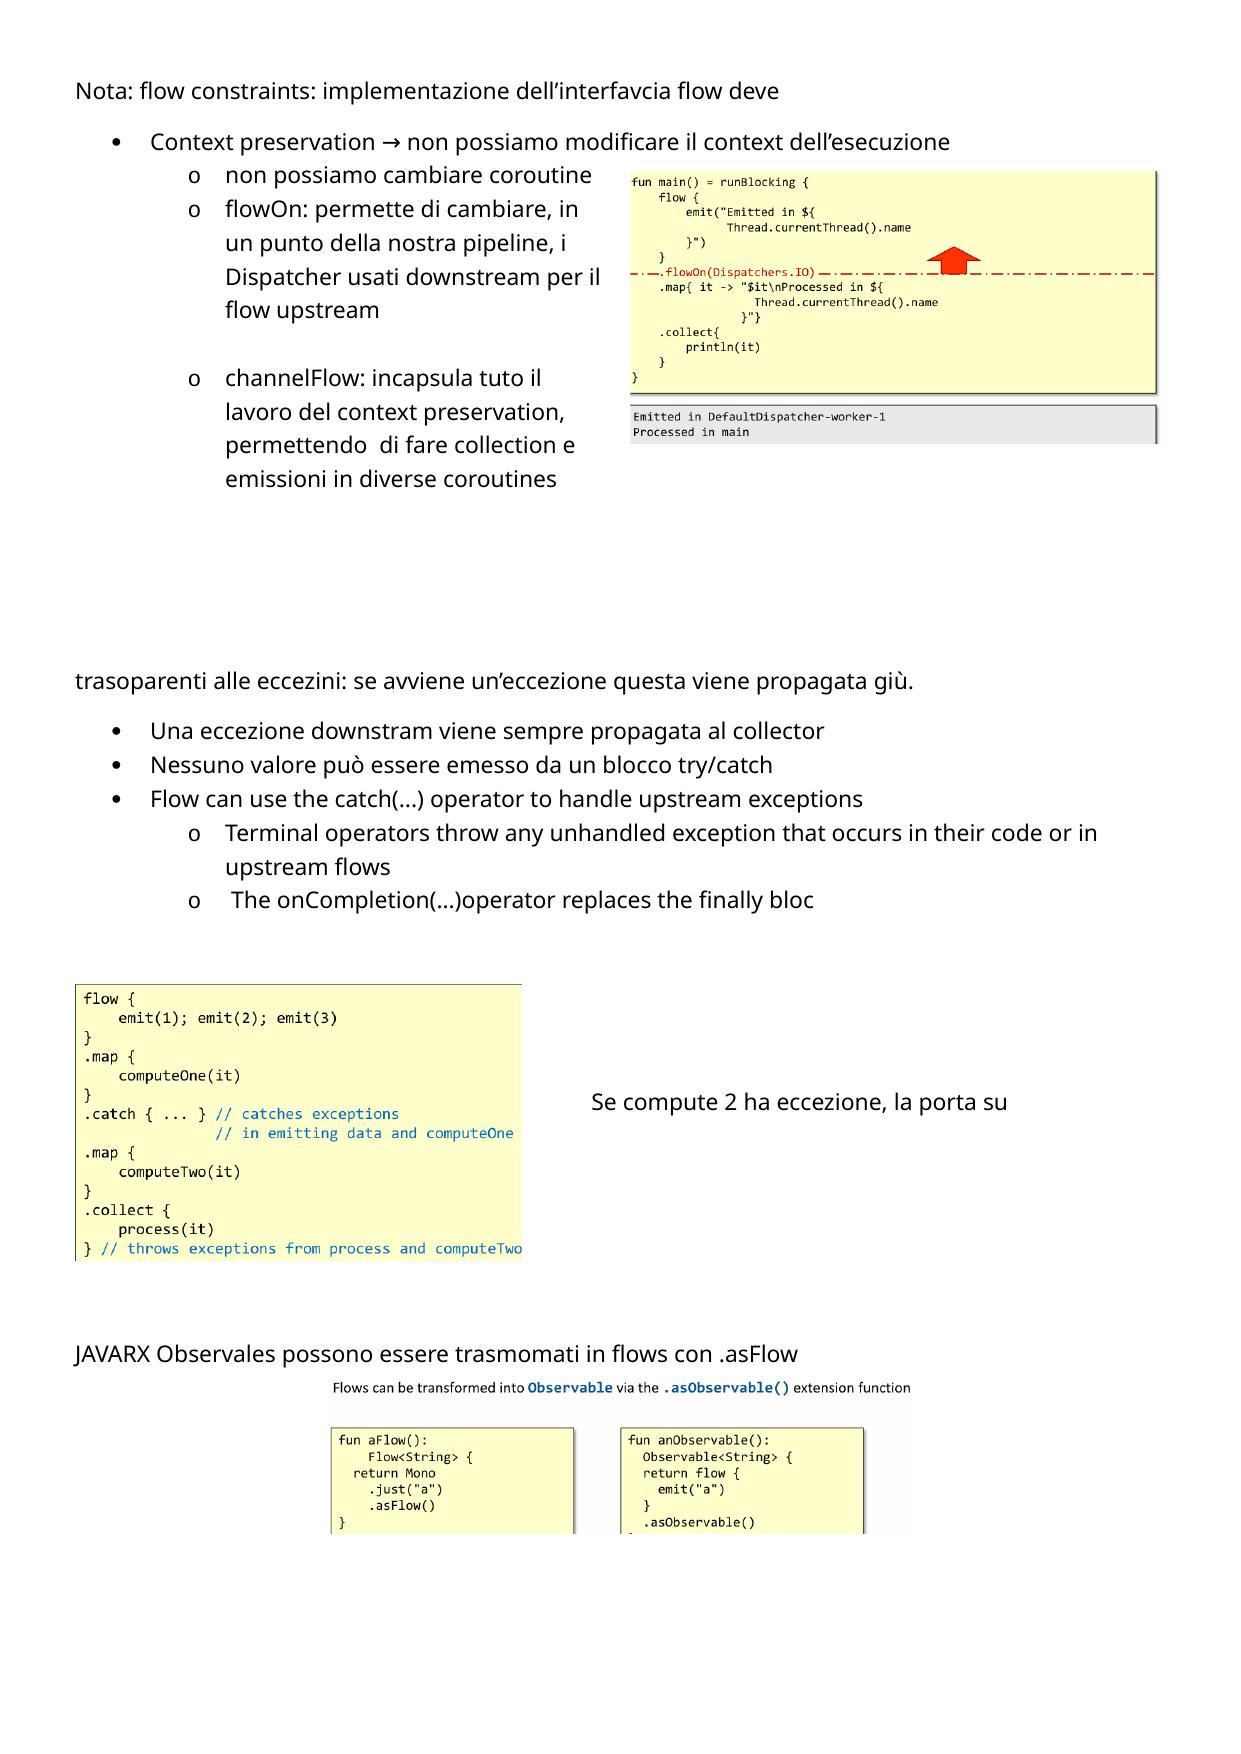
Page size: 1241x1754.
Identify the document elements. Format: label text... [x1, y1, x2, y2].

list flowOn: permette di cambiare, in un punto della nostra pipeline, i Dispatcher usati downstream per il flow upstream [187, 193, 630, 326]
list Context preservation → non possiamo modificare il context dell’esecuzione [112, 125, 1165, 157]
text trasoparenti alle eccezini: se avviene un’eccezione questa viene propagata giù. [75, 665, 1165, 696]
text JAVARX Observales possono essere trasmomati in flows con .asFlow [75, 1338, 1165, 1369]
list Nessuno valore può essere emesso da un blocco try/catch [112, 749, 1165, 780]
list channelFlow: incapsula tuto il lavoro del context preservation, permettendo di fare collection e emissioni in diverse coroutines [187, 362, 1165, 494]
list Flow can use the catch(...) operator to handle upstream exceptions [112, 783, 1165, 814]
list Terminal operators throw any unhandled exception that occurs in their code or in upstream flows [187, 817, 1165, 882]
list Una eccezione downstram viene sempre propagata al collector [112, 715, 1165, 747]
list non possiamo cambiare coroutine [187, 159, 1165, 191]
picture [630, 171, 1166, 444]
text Nota: flow constraints: implementazione dell’interfavcia flow deve [75, 75, 1165, 106]
list The onCompletion(…)operator replaces the finally bloc [187, 884, 1165, 916]
picture [75, 982, 522, 1261]
text Se compute 2 ha eccezione, la porta su [522, 1086, 1165, 1117]
picture [330, 1381, 910, 1534]
